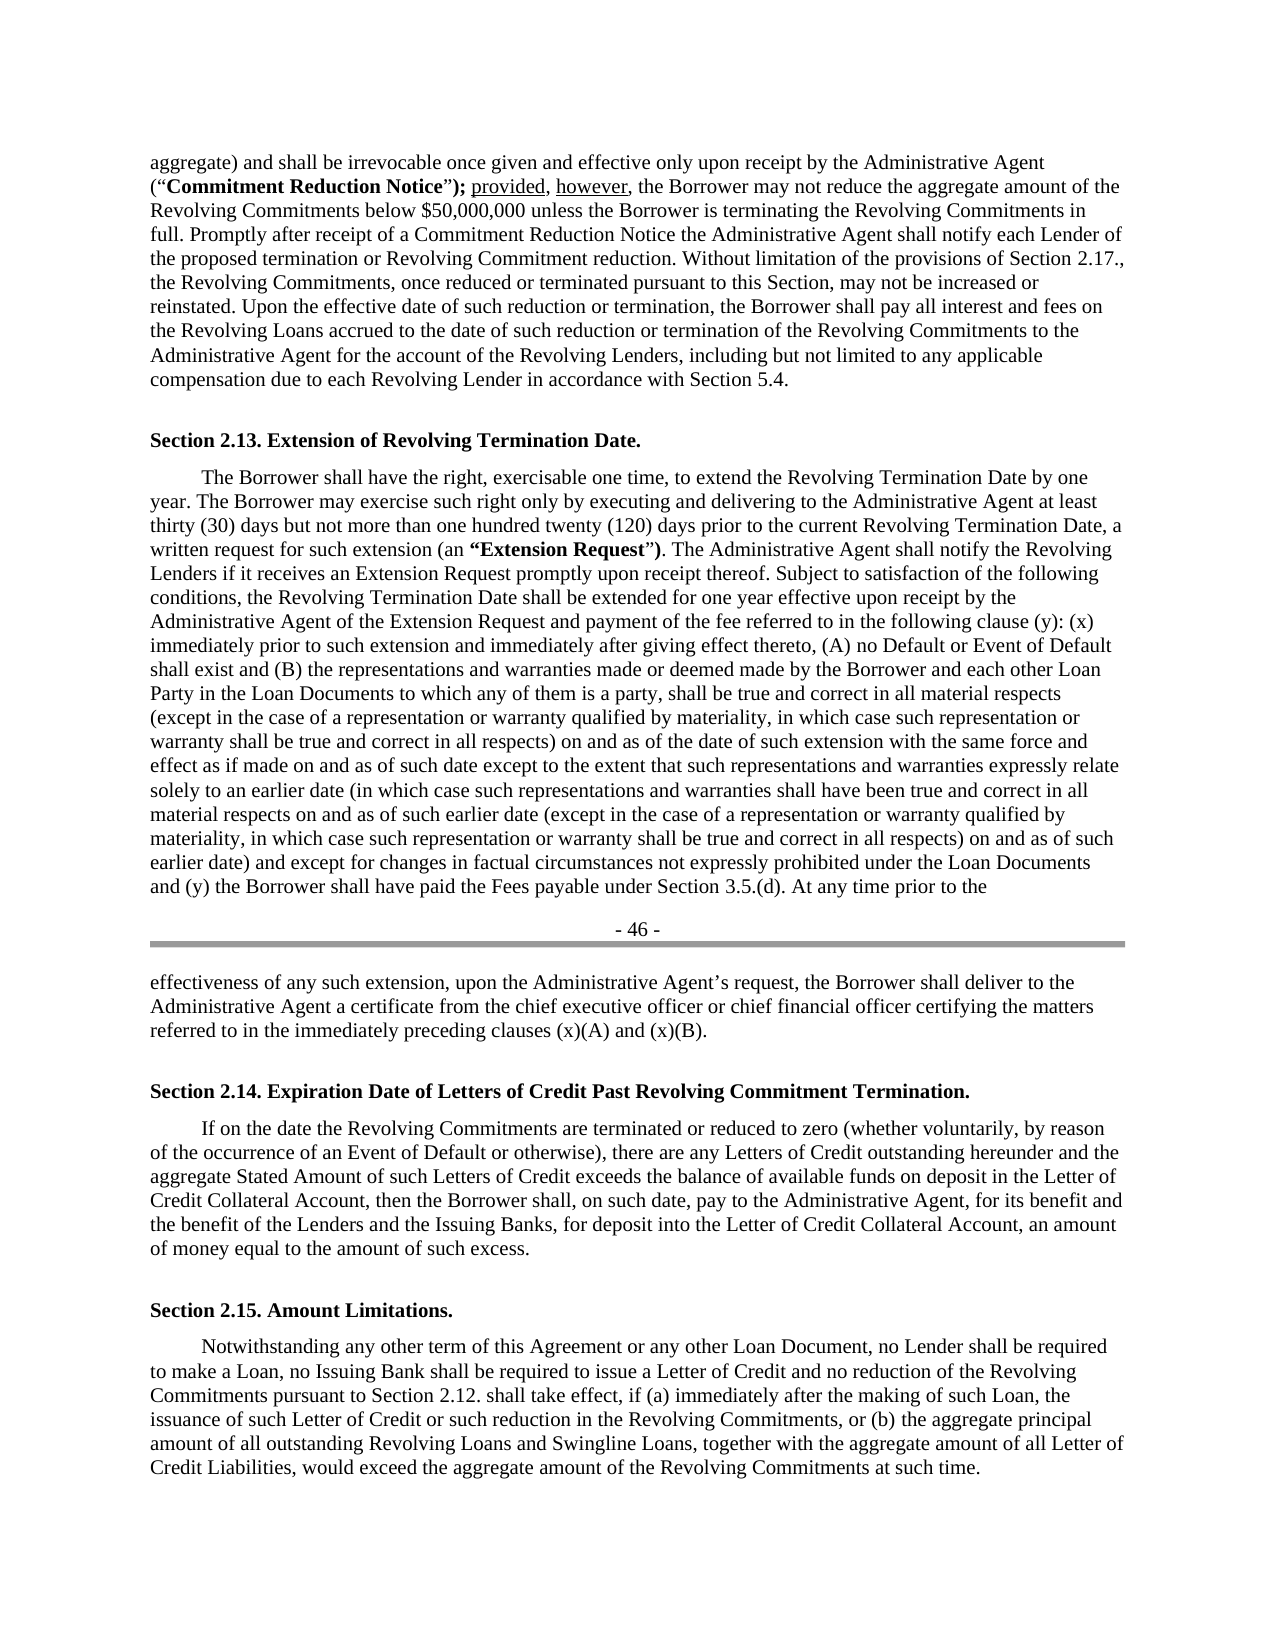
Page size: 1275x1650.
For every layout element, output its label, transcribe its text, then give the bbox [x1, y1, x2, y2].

text Notwithstanding any other term of this Agreement or any other Loan Document, no Lender shall be required to make a Loan, no Issuing Bank shall be required to issue a Letter of Credit and no reduction of the Revolving Commitments pursuant to Section 2.12. shall take effect, if (a) immediately after the making of such Loan, the issuance of such Letter of Credit or such reduction in the Revolving Commitments, or (b) the aggregate principal amount of all outstanding Revolving Loans and Swingline Loans, together with the aggregate amount of all Letter of Credit Liabilities, would exceed the aggregate amount of the Revolving Commitments at such time. [150, 1334, 1125, 1479]
text Section 2.13. Extension of Revolving Termination Date. [150, 428, 1125, 452]
text If on the date the Revolving Commitments are terminated or reduced to zero (whether voluntarily, by reason of the occurrence of an Event of Default or otherwise), there are any Letters of Credit outstanding hereunder and the aggregate Stated Amount of such Letters of Credit exceeds the balance of available funds on deposit in the Letter of Credit Collateral Account, then the Borrower shall, on such date, pay to the Administrative Agent, for its benefit and the benefit of the Lenders and the Issuing Banks, for deposit into the Letter of Credit Collateral Account, an amount of money equal to the amount of such excess. [150, 1116, 1125, 1260]
text The Borrower shall have the right, exercisable one time, to extend the Revolving Termination Date by one year. The Borrower may exercise such right only by executing and delivering to the Administrative Agent at least thirty (30) days but not more than one hundred twenty (120) days prior to the current Revolving Termination Date, a written request for such extension (an “Extension Request”). The Administrative Agent shall notify the Revolving Lenders if it receives an Extension Request promptly upon receipt thereof. Subject to satisfaction of the following conditions, the Revolving Termination Date shall be extended for one year effective upon receipt by the Administrative Agent of the Extension Request and payment of the fee referred to in the following clause (y): (x) immediately prior to such extension and immediately after giving effect thereto, (A) no Default or Event of Default shall exist and (B) the representations and warranties made or deemed made by the Borrower and each other Loan Party in the Loan Documents to which any of them is a party, shall be true and correct in all material respects (except in the case of a representation or warranty qualified by materiality, in which case such representation or warranty shall be true and correct in all respects) on and as of the date of such extension with the same force and effect as if made on and as of such date except to the extent that such representations and warranties expressly relate solely to an earlier date (in which case such representations and warranties shall have been true and correct in all material respects on and as of such earlier date (except in the case of a representation or warranty qualified by materiality, in which case such representation or warranty shall be true and correct in all respects) on and as of such earlier date) and except for changes in factual circumstances not expressly prohibited under the Loan Documents and (y) the Borrower shall have paid the Fees payable under Section 3.5.(d). At any time prior to the [150, 465, 1125, 898]
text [150, 150, 1125, 391]
text effectiveness of any such extension, upon the Administrative Agent’s request, the Borrower shall deliver to the Administrative Agent a certificate from the chief executive officer or chief financial officer certifying the matters referred to in the immediately preceding clauses (x)(A) and (x)(B). [150, 970, 1125, 1042]
text Section 2.14. Expiration Date of Letters of Credit Past Revolving Commitment Termination. [150, 1079, 1125, 1103]
text - 46 - [150, 917, 1125, 941]
text Section 2.15. Amount Limitations. [150, 1298, 1125, 1322]
